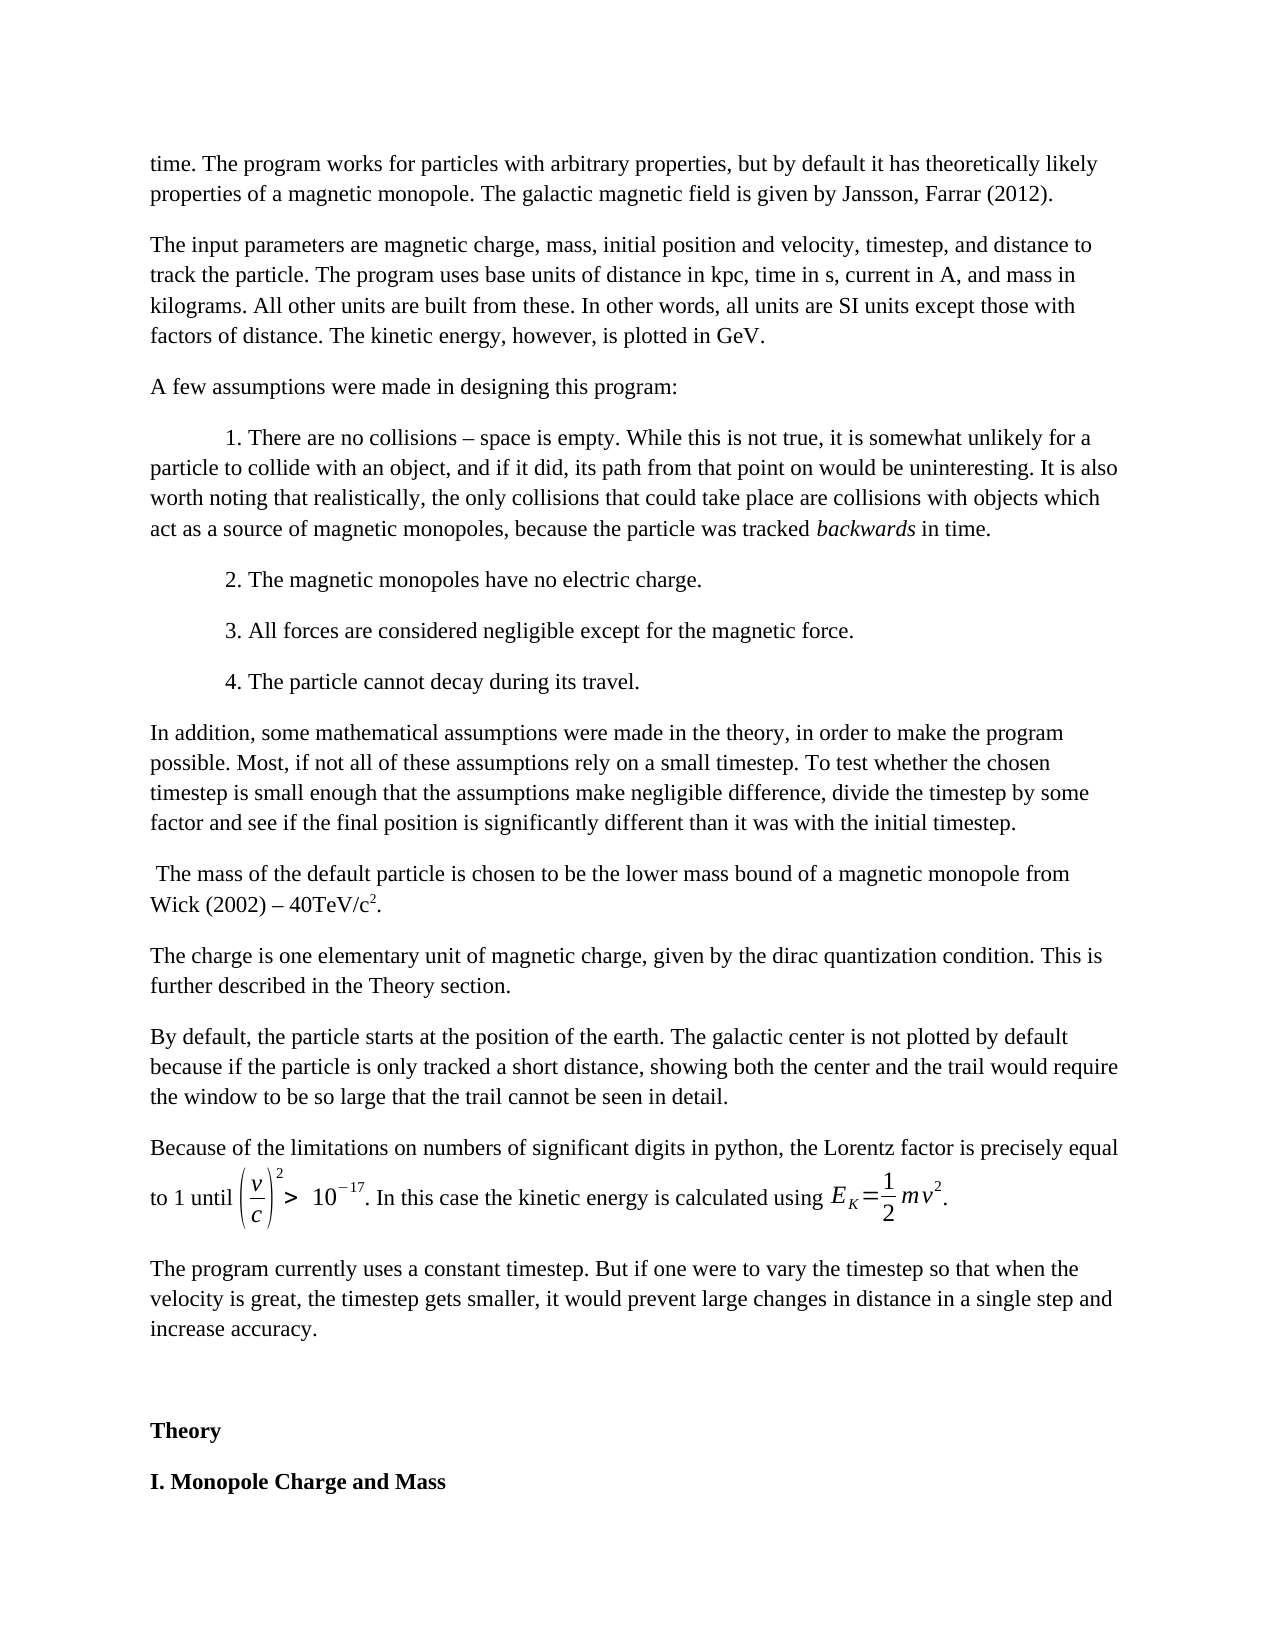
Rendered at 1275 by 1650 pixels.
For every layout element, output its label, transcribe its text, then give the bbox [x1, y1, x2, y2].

text In addition, some mathematical assumptions were made in the theory, in order to make the program possible. Most, if not all of these assumptions rely on a small timestep. To test whether the chosen timestep is small enough that the assumptions make negligible difference, divide the timestep by some factor and see if the final position is significantly different than it was with the initial timestep. [150, 719, 1125, 836]
text The mass of the default particle is chosen to be the lower mass bound of a magnetic monopole from Wick (2002) – 40TeV/c2. [150, 860, 1125, 917]
text Theory [150, 1417, 1125, 1444]
text The charge is one elementary unit of magnetic charge, given by the dirac quantization condition. This is further described in the Theory section. [150, 942, 1125, 998]
text The program currently uses a constant timestep. But if one were to vary the timestep so that when the velocity is great, the timestep gets smaller, it would prevent large changes in distance in a single step and increase accuracy. [150, 1255, 1125, 1342]
text 2. The magnetic monopoles have no electric charge. [150, 566, 1125, 592]
text 3. All forces are considered negligible except for the magnetic force. [150, 617, 1125, 643]
text Because of the limitations on numbers of significant digits in python, the Lorentz factor is precisely equal to 1 until . In this case the kinetic energy is calculated using . [150, 1134, 1125, 1230]
text I. Monopole Charge and Mass [150, 1468, 1125, 1495]
text The input parameters are magnetic charge, mass, initial position and velocity, timestep, and distance to track the particle. The program uses base units of distance in kpc, time in s, current in A, and mass in kilograms. All other units are built from these. In other words, all units are SI units except those with factors of distance. The kinetic energy, however, is plotted in GeV. [150, 231, 1125, 348]
text 1. There are no collisions – space is empty. While this is not true, it is somewhat unlikely for a particle to collide with an object, and if it did, its path from that point on would be uninteresting. It is also worth noting that realistically, the only collisions that could take place are collisions with objects which act as a source of magnetic monopoles, because the particle was tracked backwards in time. [150, 424, 1125, 541]
text By default, the particle starts at the position of the earth. The galactic center is not plotted by default because if the particle is only tracked a short distance, showing both the center and the trail would require the window to be so large that the trail cannot be seen in detail. [150, 1023, 1125, 1110]
text A few assumptions were made in designing this program: [150, 373, 1125, 399]
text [150, 150, 1125, 207]
text 4. The particle cannot decay during its travel. [150, 668, 1125, 694]
